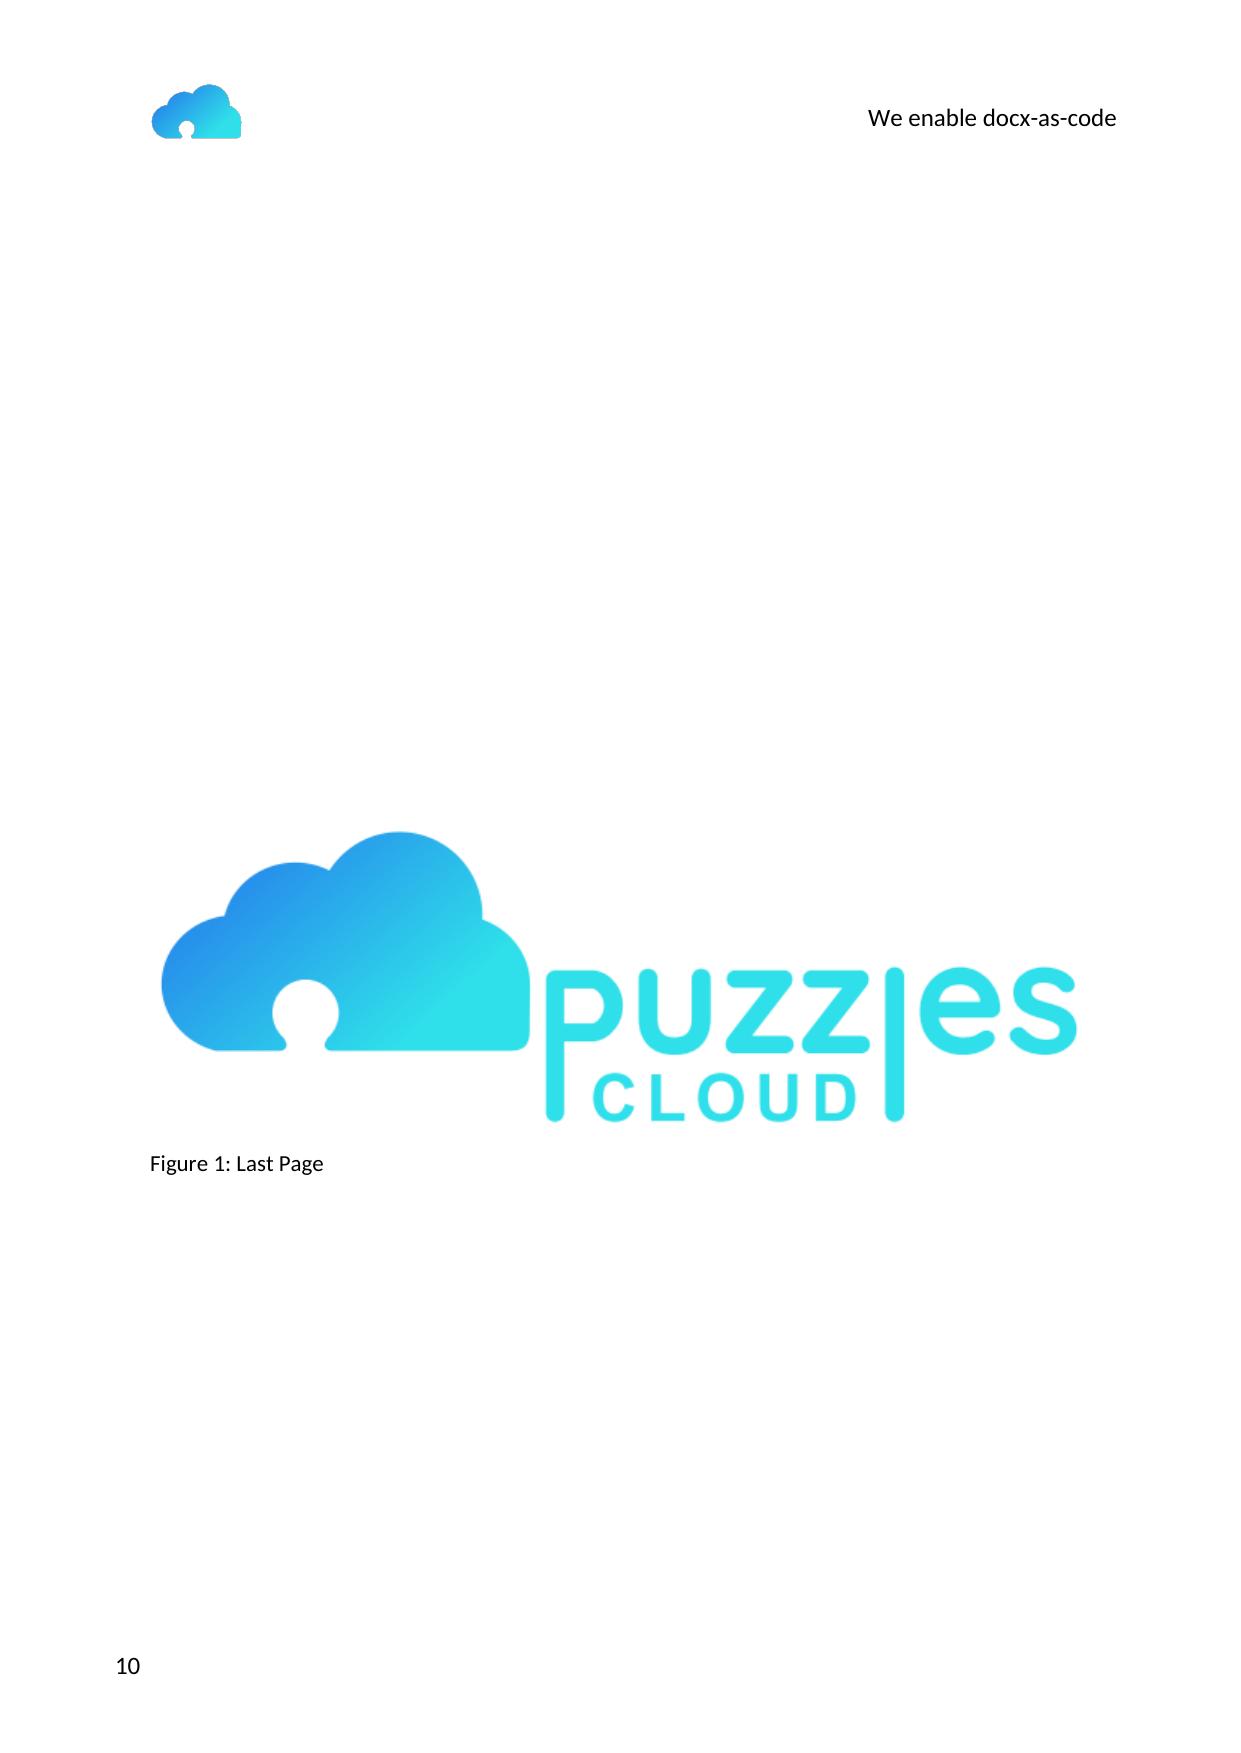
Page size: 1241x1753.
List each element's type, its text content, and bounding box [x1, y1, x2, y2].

picture [150, 824, 1090, 1133]
picture [150, 73, 243, 153]
text Figure 1: Last Page [150, 1149, 1090, 1177]
